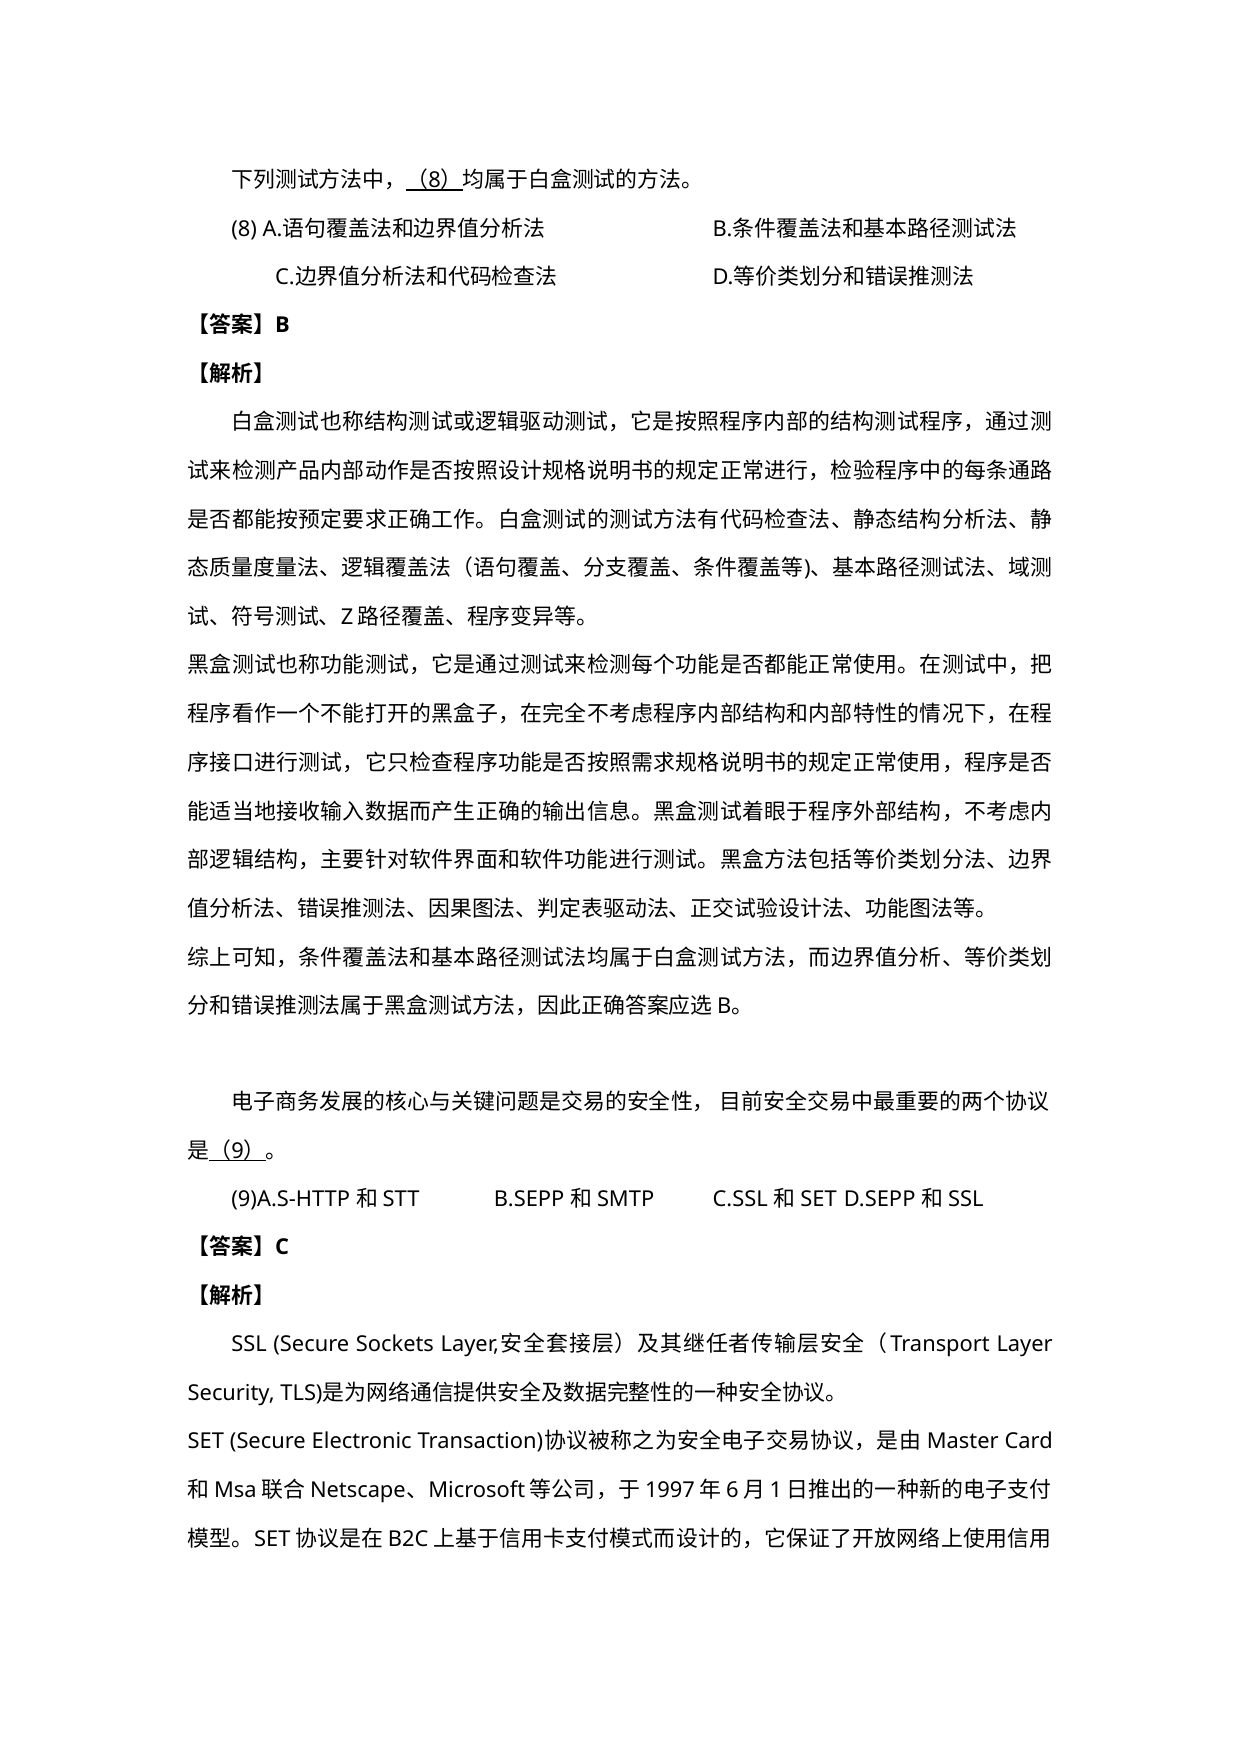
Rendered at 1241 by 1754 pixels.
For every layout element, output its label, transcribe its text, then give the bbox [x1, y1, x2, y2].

text C.边界值分析法和代码检查法 D.等价类划分和错误推测法 [187, 259, 1053, 291]
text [187, 1423, 1053, 1553]
text 综上可知，条件覆盖法和基本路径测试法均属于白盒测试方法，而边界值分析、等价类划分和错误推测法属于黑盒测试方法，因此正确答案应选B。 [187, 939, 1053, 1020]
text 白盒测试也称结构测试或逻辑驱动测试，它是按照程序内部的结构测试程序，通过测试来检测产品内部动作是否按照设计规格说明书的规定正常进行，检验程序中的每条通路是否都能按预定要求正确工作。白盒测试的测试方法有代码检查法、静态结构分析法、静态质量度量法、逻辑覆盖法（语句覆盖、分支覆盖、条件覆盖等)、基本路径测试法、域测试、符号测试、Z路径覆盖、程序变异等。 [187, 404, 1053, 631]
text 电子商务发展的核心与关键问题是交易的安全性， 目前安全交易中最重要的两个协议是（9）。 [187, 1083, 1053, 1165]
text 【解析】 [187, 1277, 1053, 1310]
text 黑盒测试也称功能测试，它是通过测试来检测每个功能是否都能正常使用。在测试中，把程序看作一个不能打开的黑盒子，在完全不考虑程序内部结构和内部特性的情况下，在程序接口进行测试，它只检查程序功能是否按照需求规格说明书的规定正常使用，程序是否能适当地接收输入数据而产生正确的输出信息。黑盒测试着眼于程序外部结构，不考虑内部逻辑结构，主要针对软件界面和软件功能进行测试。黑盒方法包括等价类划分法、边界值分析法、错误推测法、因果图法、判定表驱动法、正交试验设计法、功能图法等。 [187, 647, 1053, 923]
text (9)A.S-HTTP 和 STT B.SEPP 和 SMTP C.SSL 和 SET D.SEPP 和 SSL [187, 1181, 1053, 1213]
text 【解析】 [187, 355, 1053, 388]
text 【答案】B [187, 307, 1053, 339]
text (8) A.语句覆盖法和边界值分析法 B.条件覆盖法和基本路径测试法 [187, 210, 1053, 243]
text SSL (Secure Sockets Layer,安全套接层）及其继任者传输层安全（Transport Layer Security, TLS)是为网络通信提供安全及数据完整性的一种安全协议。 [187, 1326, 1053, 1407]
text 【答案】C [187, 1229, 1053, 1261]
text 下列测试方法中，（8）均属于白盒测试的方法。 [187, 162, 1053, 194]
